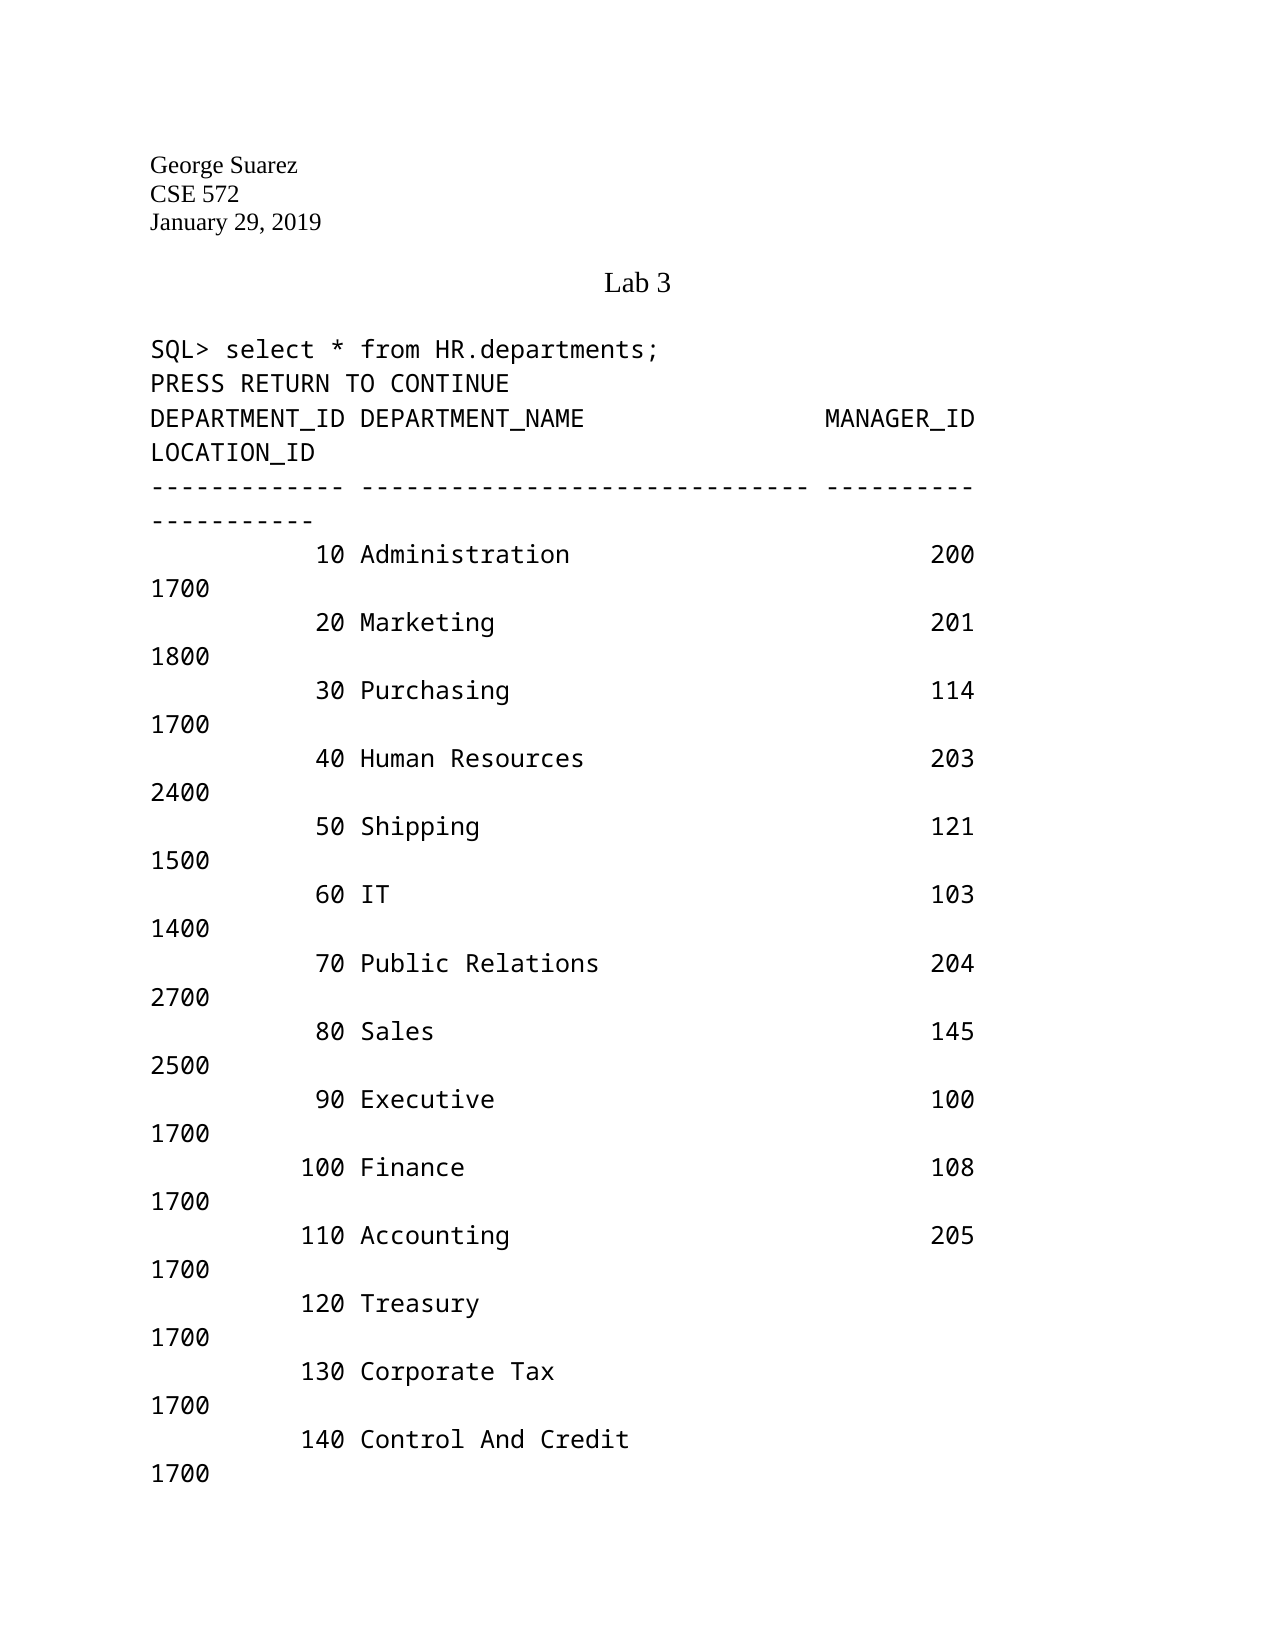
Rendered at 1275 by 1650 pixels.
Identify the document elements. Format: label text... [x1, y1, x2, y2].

text PRESS RETURN TO CONTINUE [150, 366, 1125, 400]
text 130 Corporate Tax 1700 [150, 1354, 1125, 1422]
text SQL> select * from HR.departments; [150, 332, 1125, 366]
text Lab 3 [150, 265, 1125, 298]
text 60 IT 103 1400 [150, 877, 1125, 945]
text 10 Administration 200 1700 [150, 536, 1125, 604]
text 20 Marketing 201 1800 [150, 604, 1125, 673]
text ------------- ------------------------------ ---------- ----------- [150, 468, 1125, 536]
text 110 Accounting 205 1700 [150, 1218, 1125, 1286]
text 80 Sales 145 2500 [150, 1013, 1125, 1081]
text DEPARTMENT_ID DEPARTMENT_NAME MANAGER_ID LOCATION_ID [150, 400, 1125, 468]
text 140 Control And Credit 1700 [150, 1422, 1125, 1490]
text 40 Human Resources 203 2400 [150, 741, 1125, 809]
text January 29, 2019 [150, 207, 1125, 236]
text 30 Purchasing 114 1700 [150, 673, 1125, 741]
text 50 Shipping 121 1500 [150, 809, 1125, 877]
text 120 Treasury 1700 [150, 1286, 1125, 1354]
text George Suarez [150, 150, 1125, 179]
text 90 Executive 100 1700 [150, 1081, 1125, 1149]
text CSE 572 [150, 179, 1125, 207]
text 100 Finance 108 1700 [150, 1149, 1125, 1218]
text 70 Public Relations 204 2700 [150, 945, 1125, 1013]
